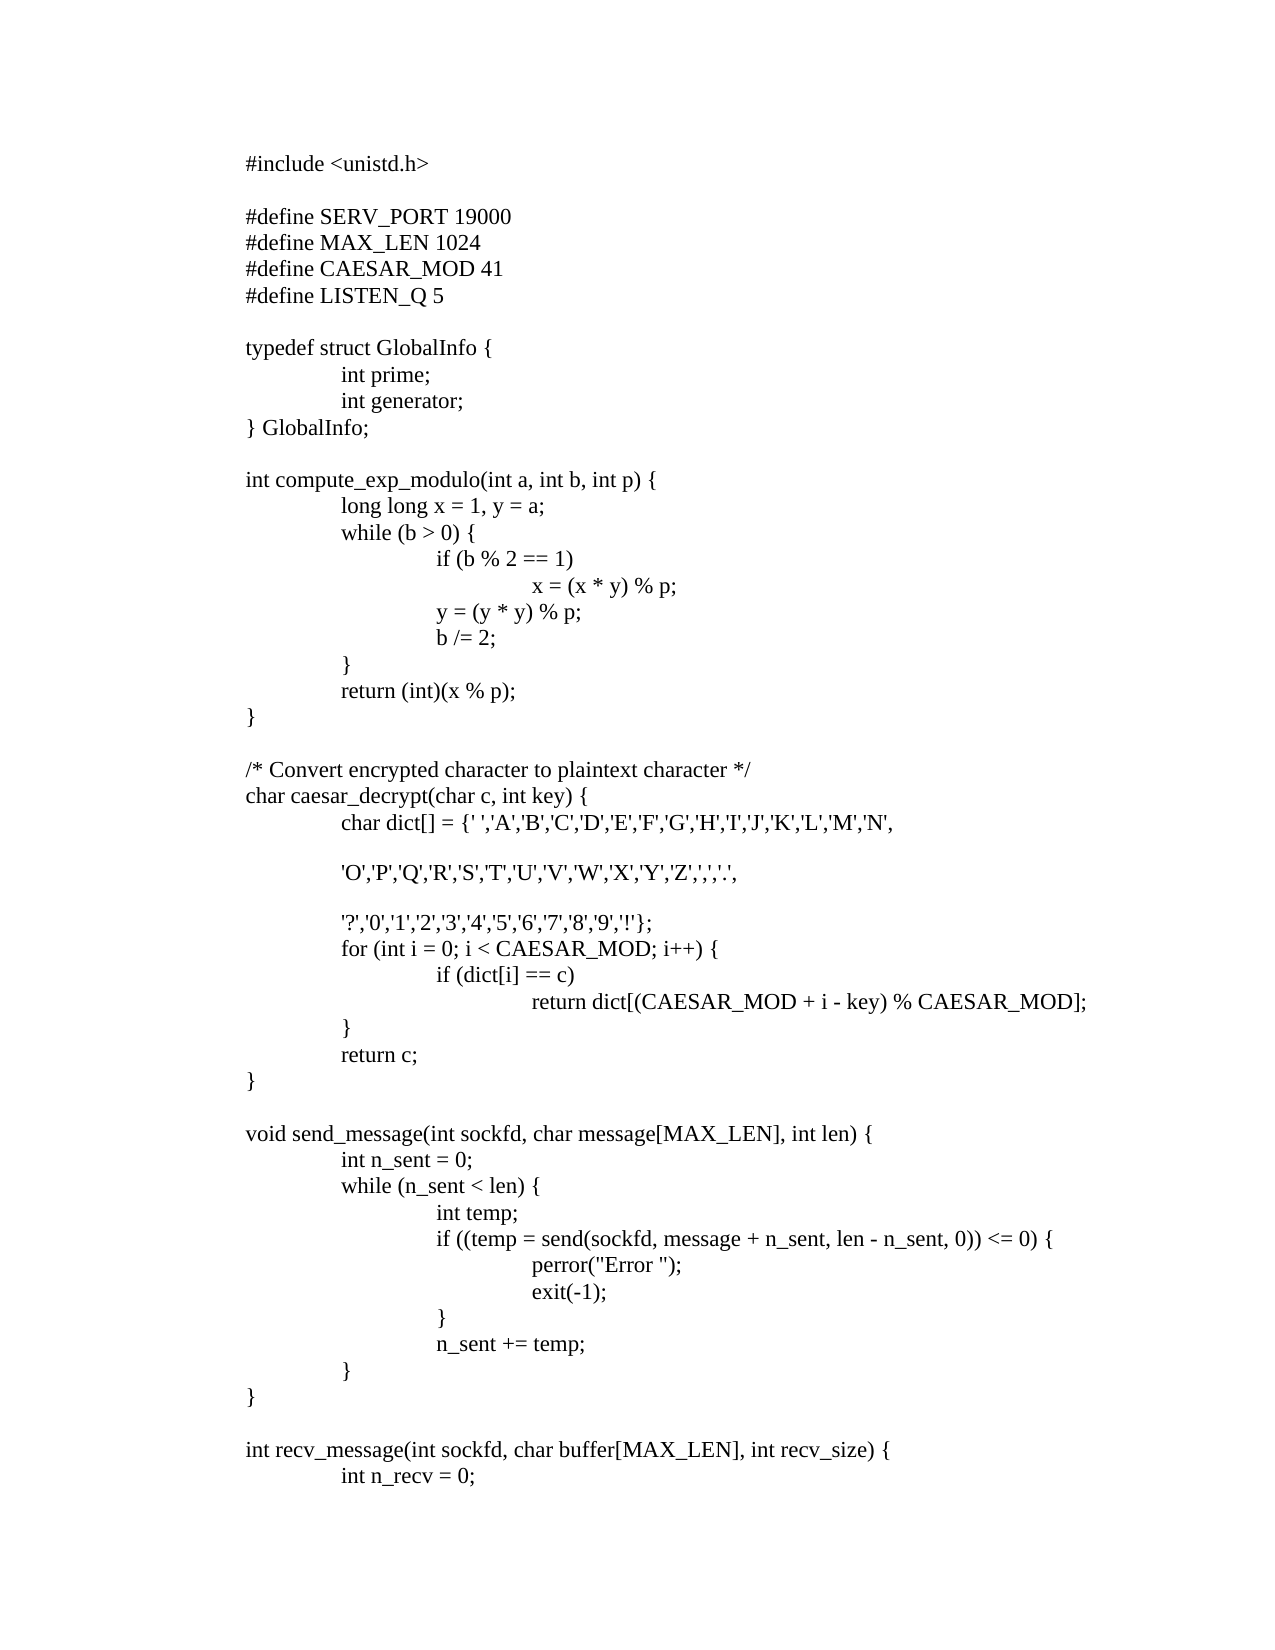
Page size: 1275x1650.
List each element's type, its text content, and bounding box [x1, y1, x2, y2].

text return dict[(CAESAR_MOD + i - key) % CAESAR_MOD]; [245, 988, 1125, 1014]
text '?','0','1','2','3','4','5','6','7','8','9','!'}; [245, 885, 1125, 935]
text char dict[] = {' ','A','B','C','D','E','F','G','H','I','J','K','L','M','N', [245, 809, 1125, 835]
text } [245, 1383, 1125, 1409]
text while (b > 0) { [245, 519, 1125, 545]
text int temp; [245, 1199, 1125, 1225]
text } [245, 1304, 1125, 1331]
text #define SERV_PORT 19000 [245, 203, 1125, 229]
text return (int)(x % p); [245, 677, 1125, 703]
text /* Convert encrypted character to plaintext character */ [245, 756, 1125, 782]
text perror("Error "); [245, 1251, 1125, 1278]
text b /= 2; [245, 624, 1125, 651]
text typedef struct GlobalInfo { [245, 334, 1125, 361]
text y = (y * y) % p; [245, 598, 1125, 624]
text if (dict[i] == c) [245, 962, 1125, 988]
text for (int i = 0; i < CAESAR_MOD; i++) { [245, 935, 1125, 962]
text #include <unistd.h> [245, 150, 1125, 176]
text if ((temp = send(sockfd, message + n_sent, len - n_sent, 0)) <= 0) { [245, 1225, 1125, 1251]
text exit(-1); [245, 1278, 1125, 1304]
text #define LISTEN_Q 5 [245, 282, 1125, 308]
text if (b % 2 == 1) [245, 545, 1125, 572]
text } [245, 1014, 1125, 1041]
text #define CAESAR_MOD 41 [245, 255, 1125, 282]
text int recv_message(int sockfd, char buffer[MAX_LEN], int recv_size) { [245, 1436, 1125, 1462]
text n_sent += temp; [245, 1331, 1125, 1357]
text while (n_sent < len) { [245, 1172, 1125, 1199]
text void send_message(int sockfd, char message[MAX_LEN], int len) { [245, 1120, 1125, 1146]
text int prime; [245, 361, 1125, 387]
text } [245, 1357, 1125, 1383]
text #define MAX_LEN 1024 [245, 229, 1125, 255]
text int generator; [245, 387, 1125, 413]
text } [245, 703, 1125, 730]
text int n_sent = 0; [245, 1146, 1125, 1172]
text int n_recv = 0; [245, 1462, 1125, 1489]
text } GlobalInfo; [245, 413, 1125, 440]
text char caesar_decrypt(char c, int key) { [245, 782, 1125, 809]
text 'O','P','Q','R','S','T','U','V','W','X','Y','Z',',','.', [245, 835, 1125, 885]
text return c; [245, 1041, 1125, 1067]
text } [245, 651, 1125, 677]
text long long x = 1, y = a; [245, 493, 1125, 519]
text } [245, 1067, 1125, 1093]
text x = (x * y) % p; [245, 572, 1125, 598]
text int compute_exp_modulo(int a, int b, int p) { [245, 466, 1125, 493]
